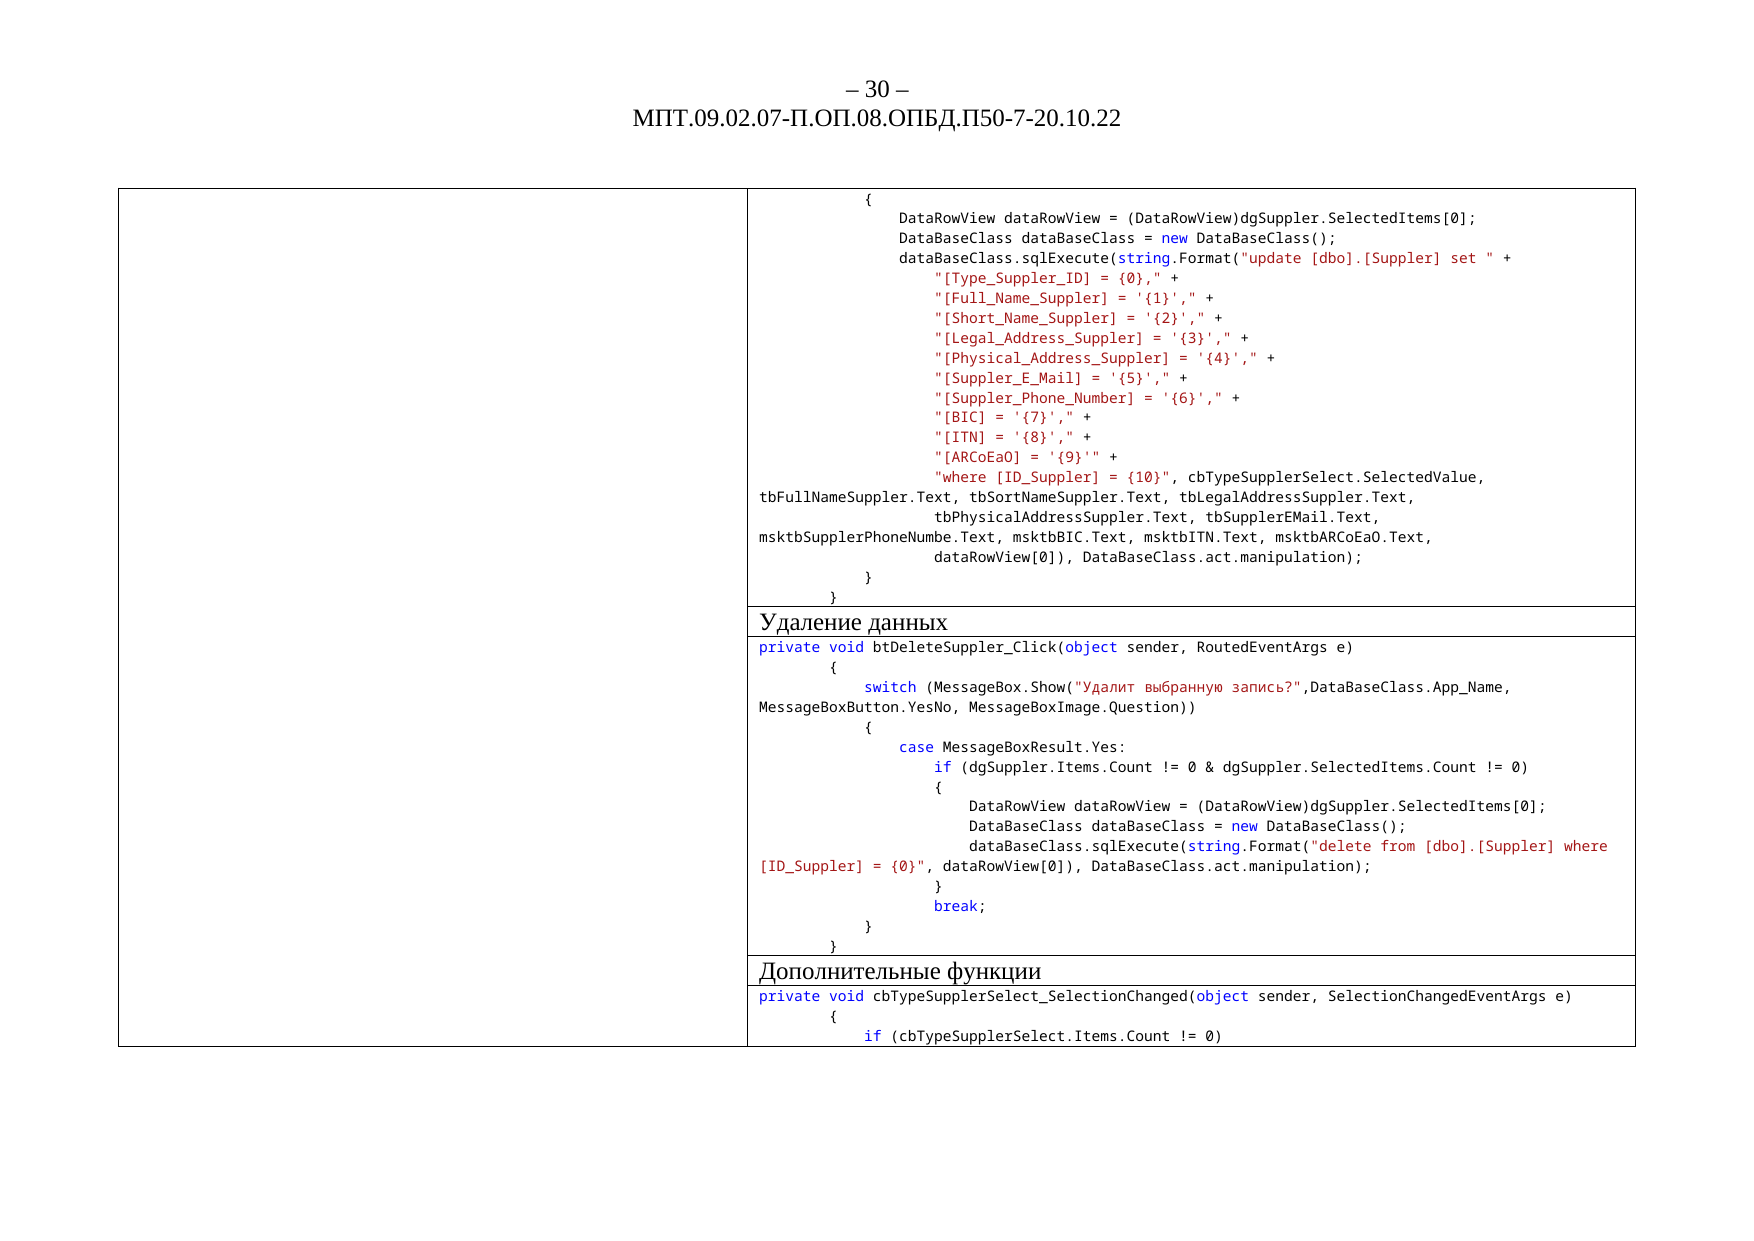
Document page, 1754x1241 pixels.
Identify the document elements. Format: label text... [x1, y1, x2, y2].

table_cell Дополнительные функции [748, 956, 1635, 985]
table_cell Удаление данных [748, 607, 1635, 636]
table_cell private void btDeleteSuppler_Click(object sender, RoutedEventArgs e) { switch (MessageBox.Show("Удалит выбранную запись?",DataBaseClass.App_Name, MessageBoxButton.YesNo, MessageBoxImage.Question)) { case MessageBoxResult.Yes: if (dgSuppler.Items.Count != 0 & dgSuppler.SelectedItems.Count != 0) { DataRowView dataRowView = (DataRowView)dgSuppler.SelectedItems[0]; DataBaseClass dataBaseClass = new DataBaseClass(); dataBaseClass.sqlExecute(string.Format("delete from [dbo].[Suppler] where [ID_Suppler] = {0}", dataRowView[0]), DataBaseClass.act.manipulation); } break; } } [748, 637, 1635, 955]
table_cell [748, 986, 1635, 1046]
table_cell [748, 189, 1635, 606]
